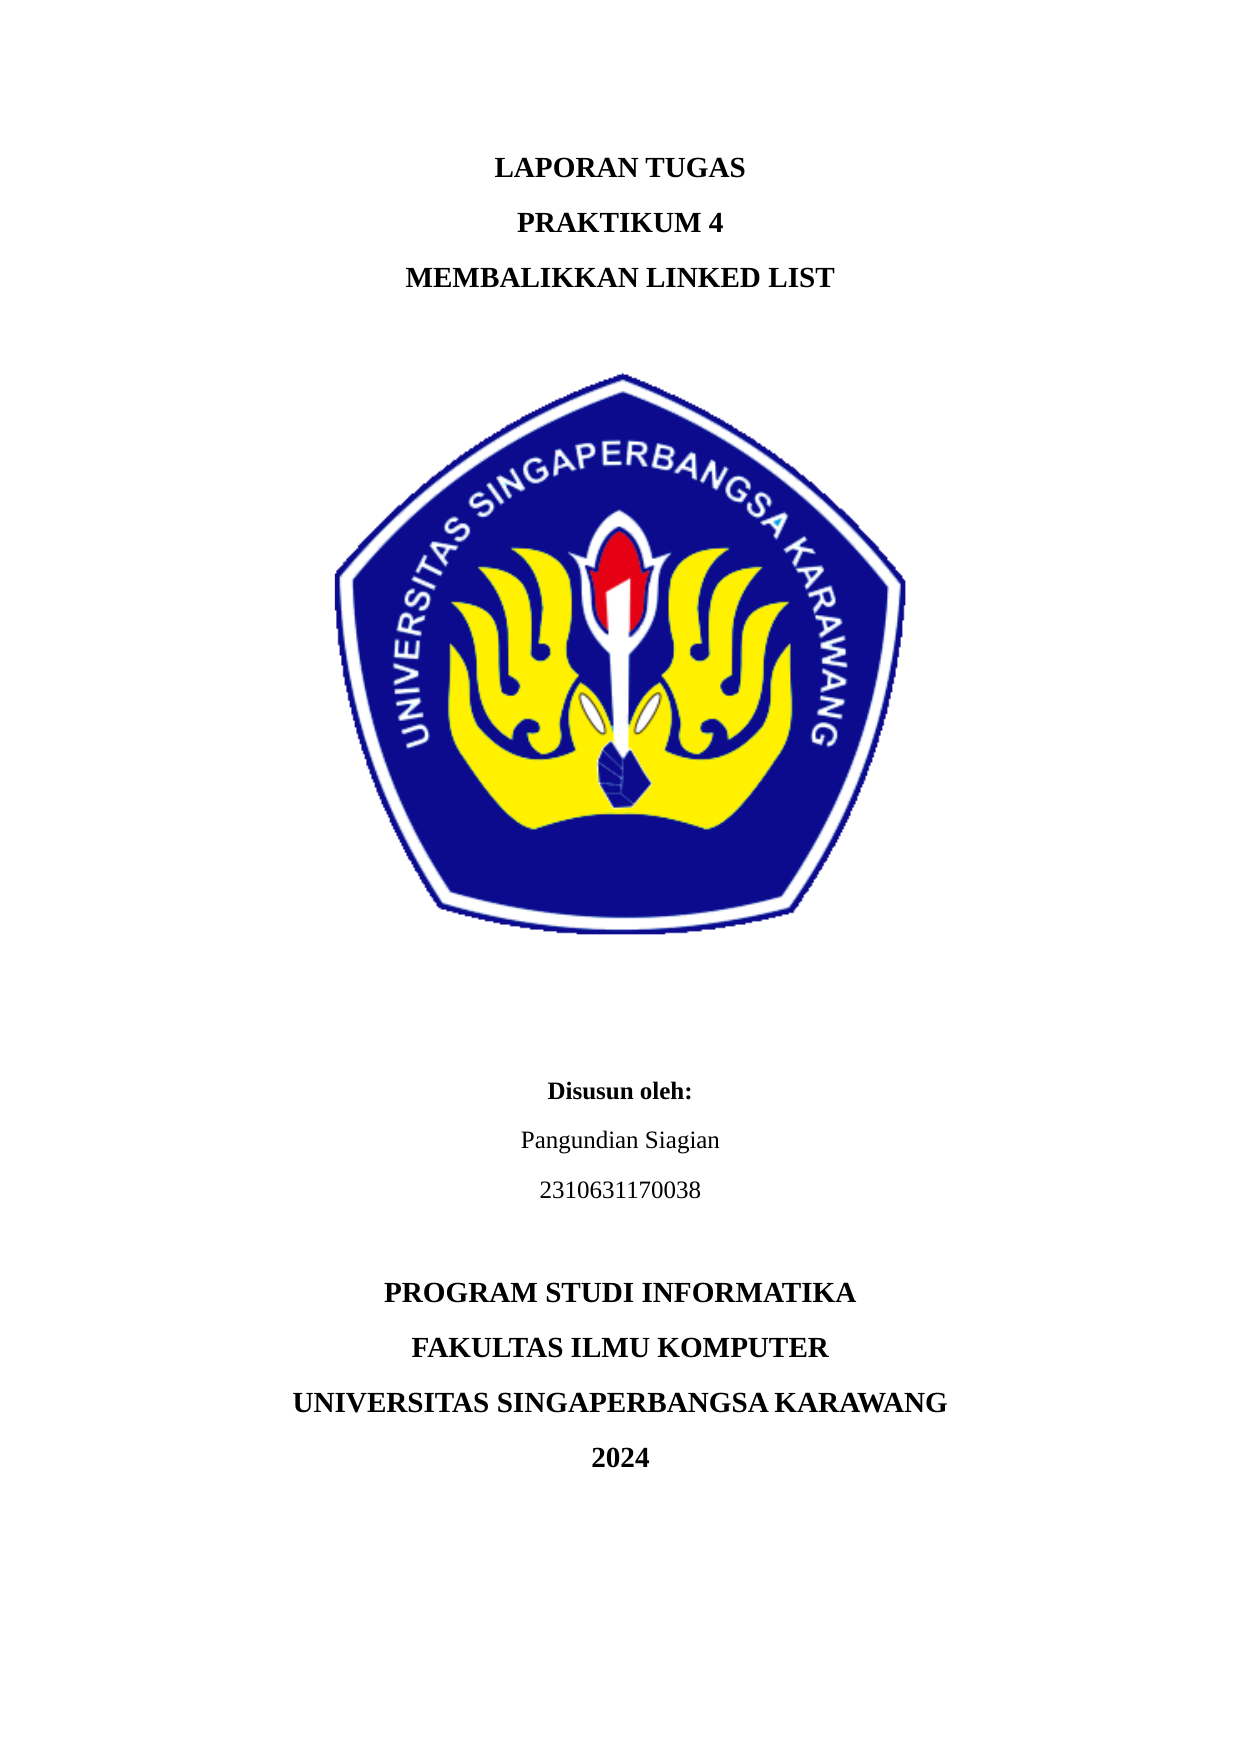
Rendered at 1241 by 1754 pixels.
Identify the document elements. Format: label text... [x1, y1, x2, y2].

text FAKULTAS ILMU KOMPUTER [150, 1330, 1090, 1363]
text PROGRAM STUDI INFORMATIKA [150, 1275, 1090, 1308]
text 2024 [150, 1440, 1090, 1474]
text MEMBALIKKAN LINKED LIST [150, 260, 1090, 294]
text UNIVERSITAS SINGAPERBANGSA KARAWANG [150, 1385, 1090, 1419]
text Pangundian Siagian [150, 1126, 1090, 1154]
text LAPORAN TUGAS [150, 150, 1090, 183]
picture [330, 370, 911, 950]
text Disusun oleh: [150, 1076, 1090, 1105]
text 2310631170038 [150, 1175, 1090, 1204]
text PRAKTIKUM 4 [150, 205, 1090, 239]
